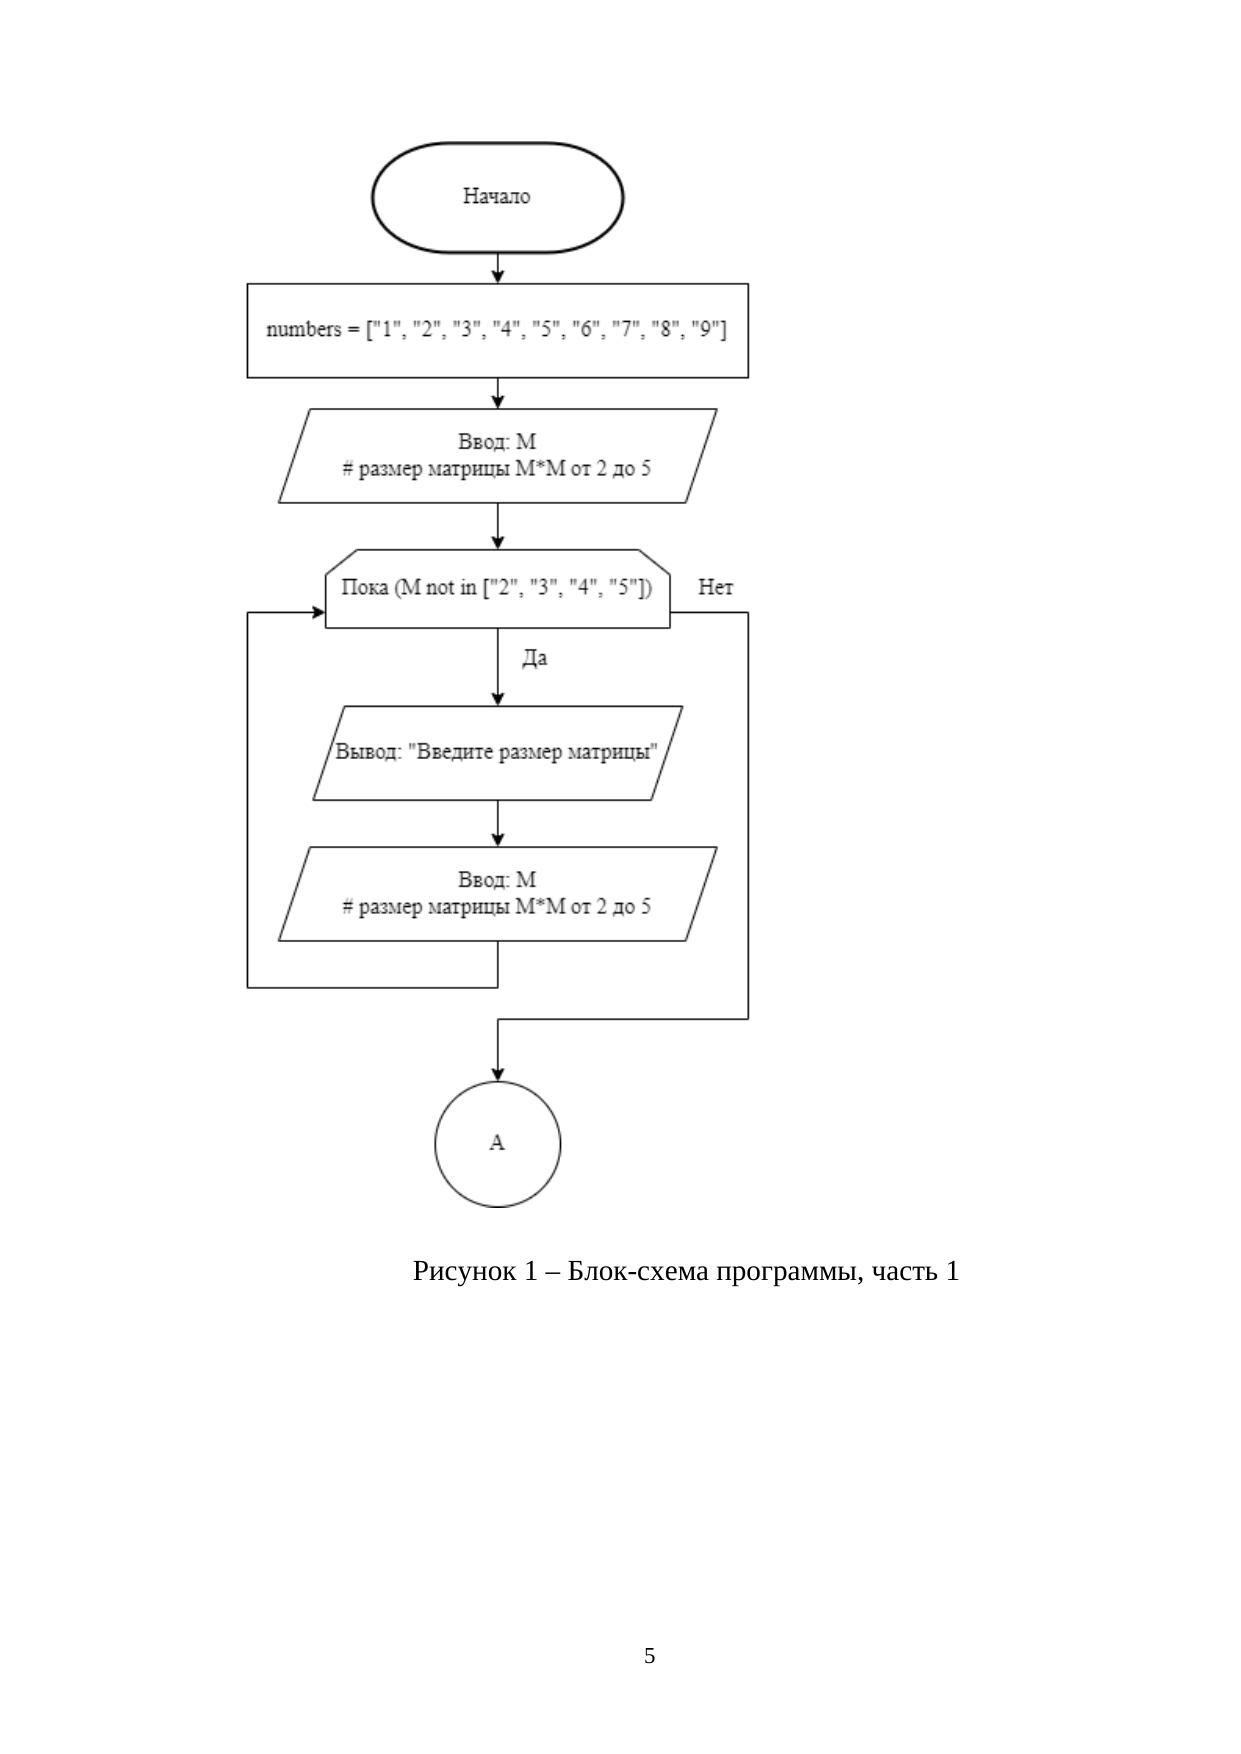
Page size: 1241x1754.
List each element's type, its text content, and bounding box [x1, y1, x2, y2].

text Рисунок 1 – Блок-схема программы, часть 1 [162, 1253, 1137, 1287]
picture [236, 141, 765, 1208]
